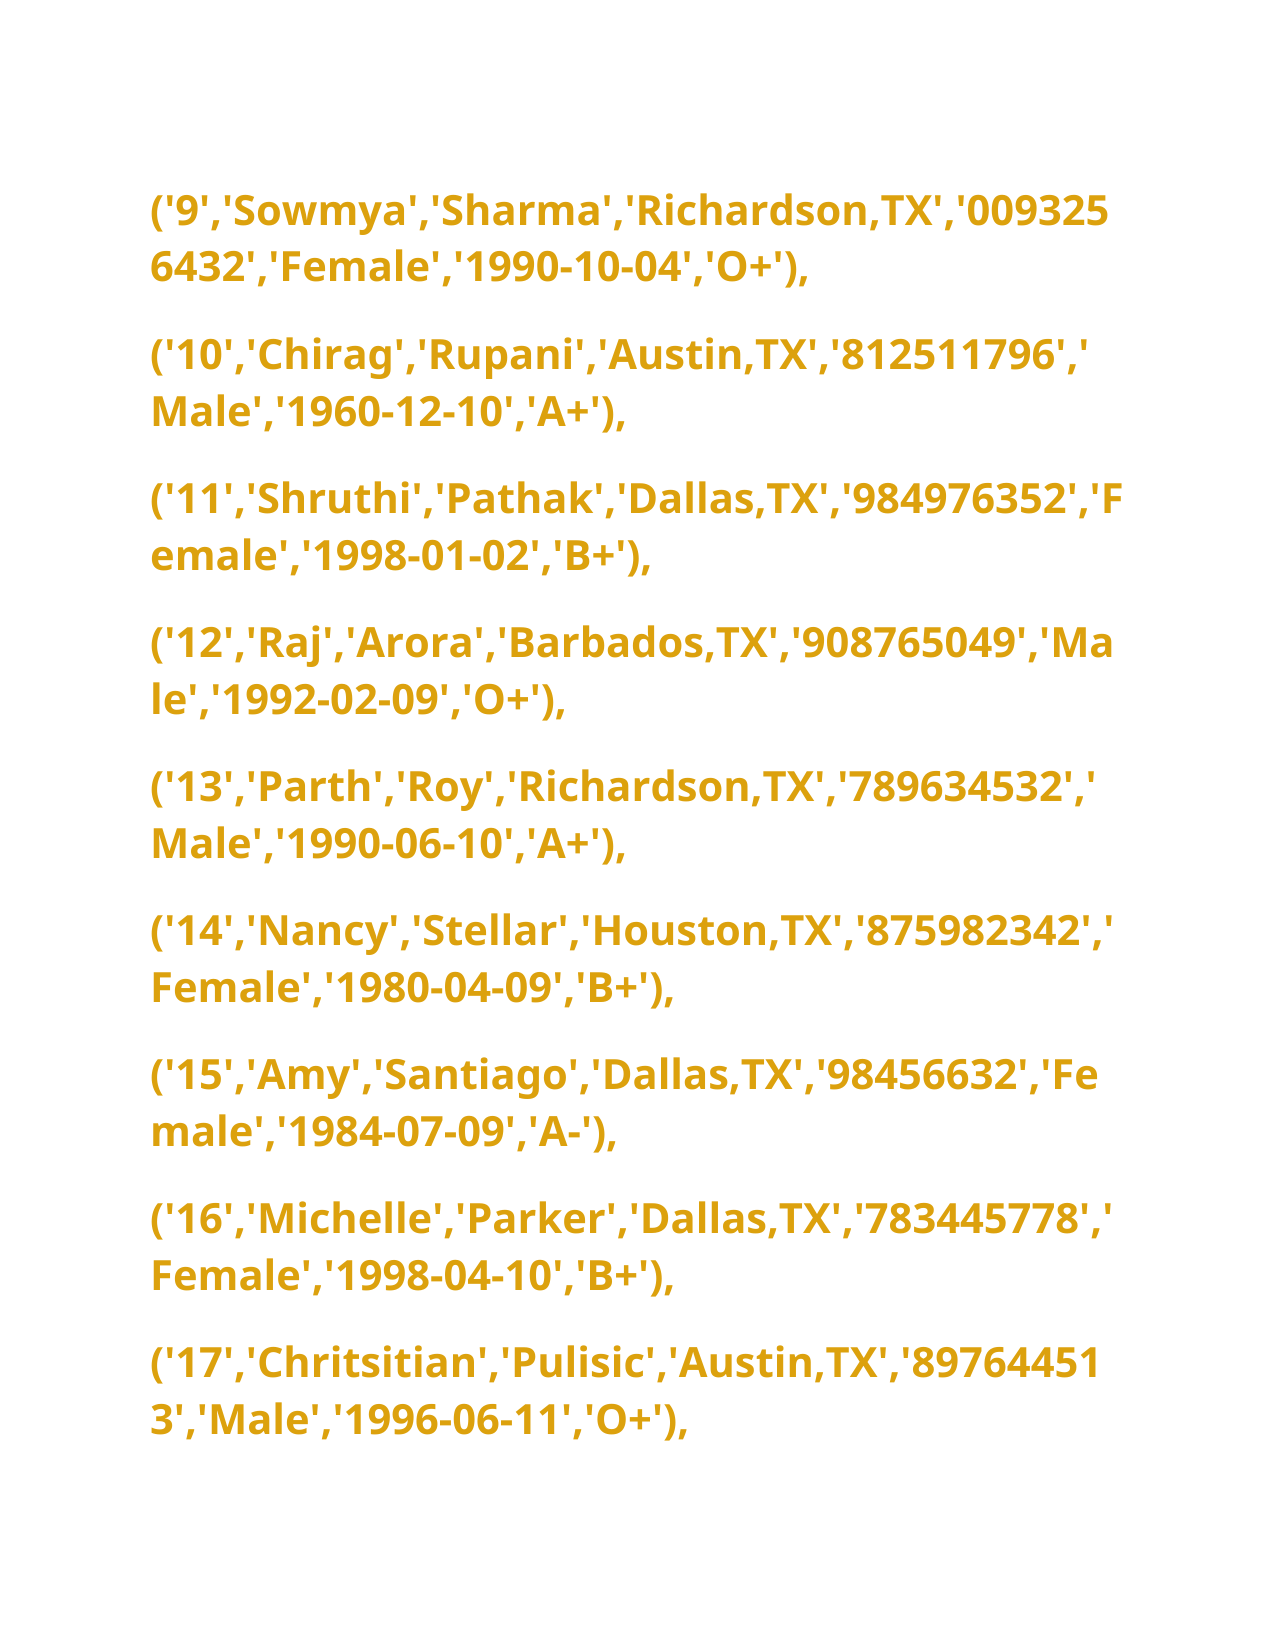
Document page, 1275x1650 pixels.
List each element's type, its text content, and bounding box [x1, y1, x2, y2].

text ('9','Sowmya','Sharma','Richardson,TX','0093256432','Female','1990-10-04','O+'), [150, 150, 1125, 294]
text ('10','Chirag','Rupani','Austin,TX','812511796','Male','1960-12-10','A+'), [150, 294, 1125, 438]
text ('16','Michelle','Parker','Dallas,TX','783445778','Female','1998-04-10','B+'), [150, 1158, 1125, 1302]
text ('13','Parth','Roy','Richardson,TX','789634532','Male','1990-06-10','A+'), [150, 726, 1125, 870]
text ('15','Amy','Santiago','Dallas,TX','98456632','Female','1984-07-09','A-'), [150, 1014, 1125, 1158]
text ('14','Nancy','Stellar','Houston,TX','875982342','Female','1980-04-09','B+'), [150, 870, 1125, 1014]
text ('12','Raj','Arora','Barbados,TX','908765049','Male','1992-02-09','O+'), [150, 582, 1125, 726]
text ('17','Chritsitian','Pulisic','Austin,TX','897644513','Male','1996-06-11','O+'), [150, 1302, 1125, 1447]
text ('11','Shruthi','Pathak','Dallas,TX','984976352','Female','1998-01-02','B+'), [150, 438, 1125, 582]
